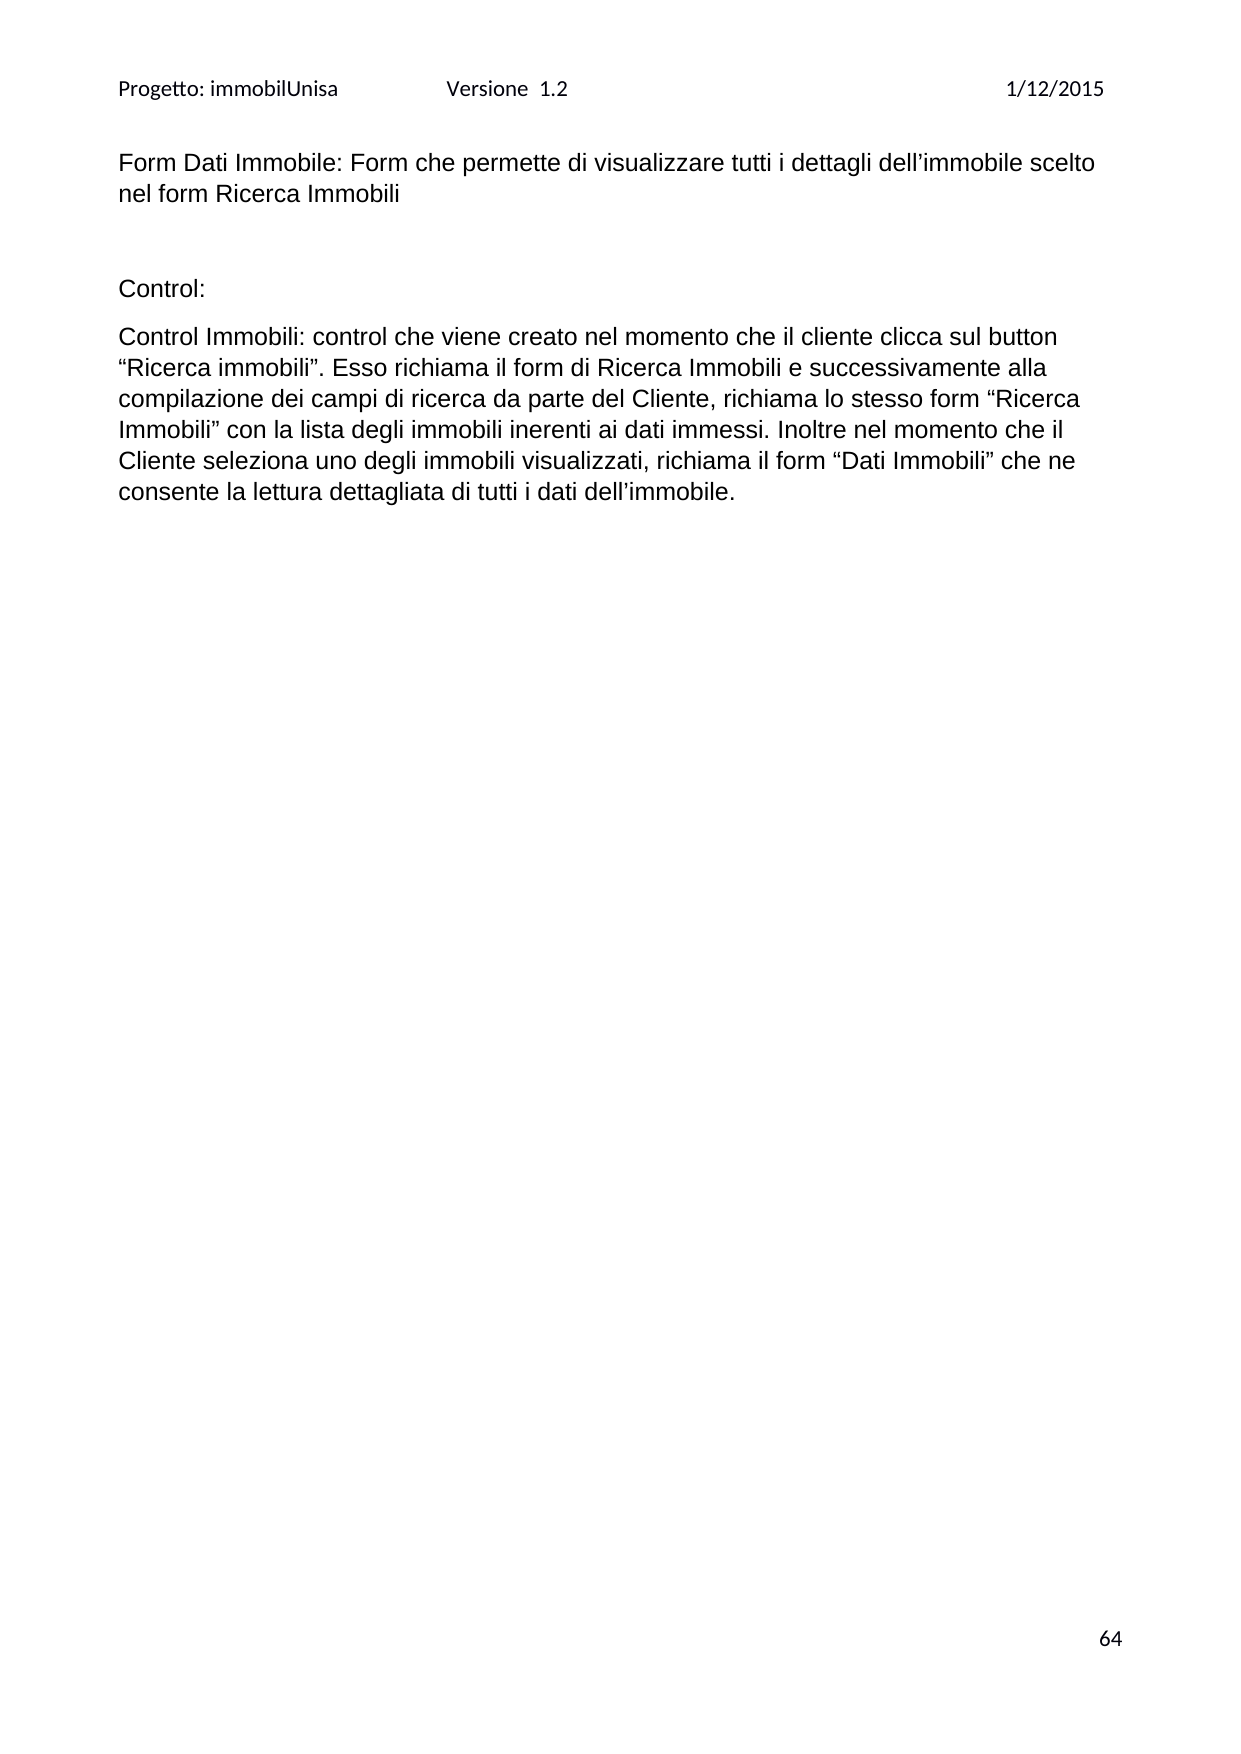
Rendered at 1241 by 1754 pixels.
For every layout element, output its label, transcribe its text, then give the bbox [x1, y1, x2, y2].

text Form Dati Immobile: Form che permette di visualizzare tutti i dettagli dell’immobile scelto nel form Ricerca Immobili [118, 148, 1122, 207]
text Control: [118, 274, 1122, 303]
text Control Immobili: control che viene creato nel momento che il cliente clicca sul button “Ricerca immobili”. Esso richiama il form di Ricerca Immobili e successivamente alla compilazione dei campi di ricerca da parte del Cliente, richiama lo stesso form “Ricerca Immobili” con la lista degli immobili inerenti ai dati immessi. Inoltre nel momento che il Cliente seleziona uno degli immobili visualizzati, richiama il form “Dati Immobili” che ne consente la lettura dettagliata di tutti i dati dell’immobile. [118, 322, 1122, 506]
